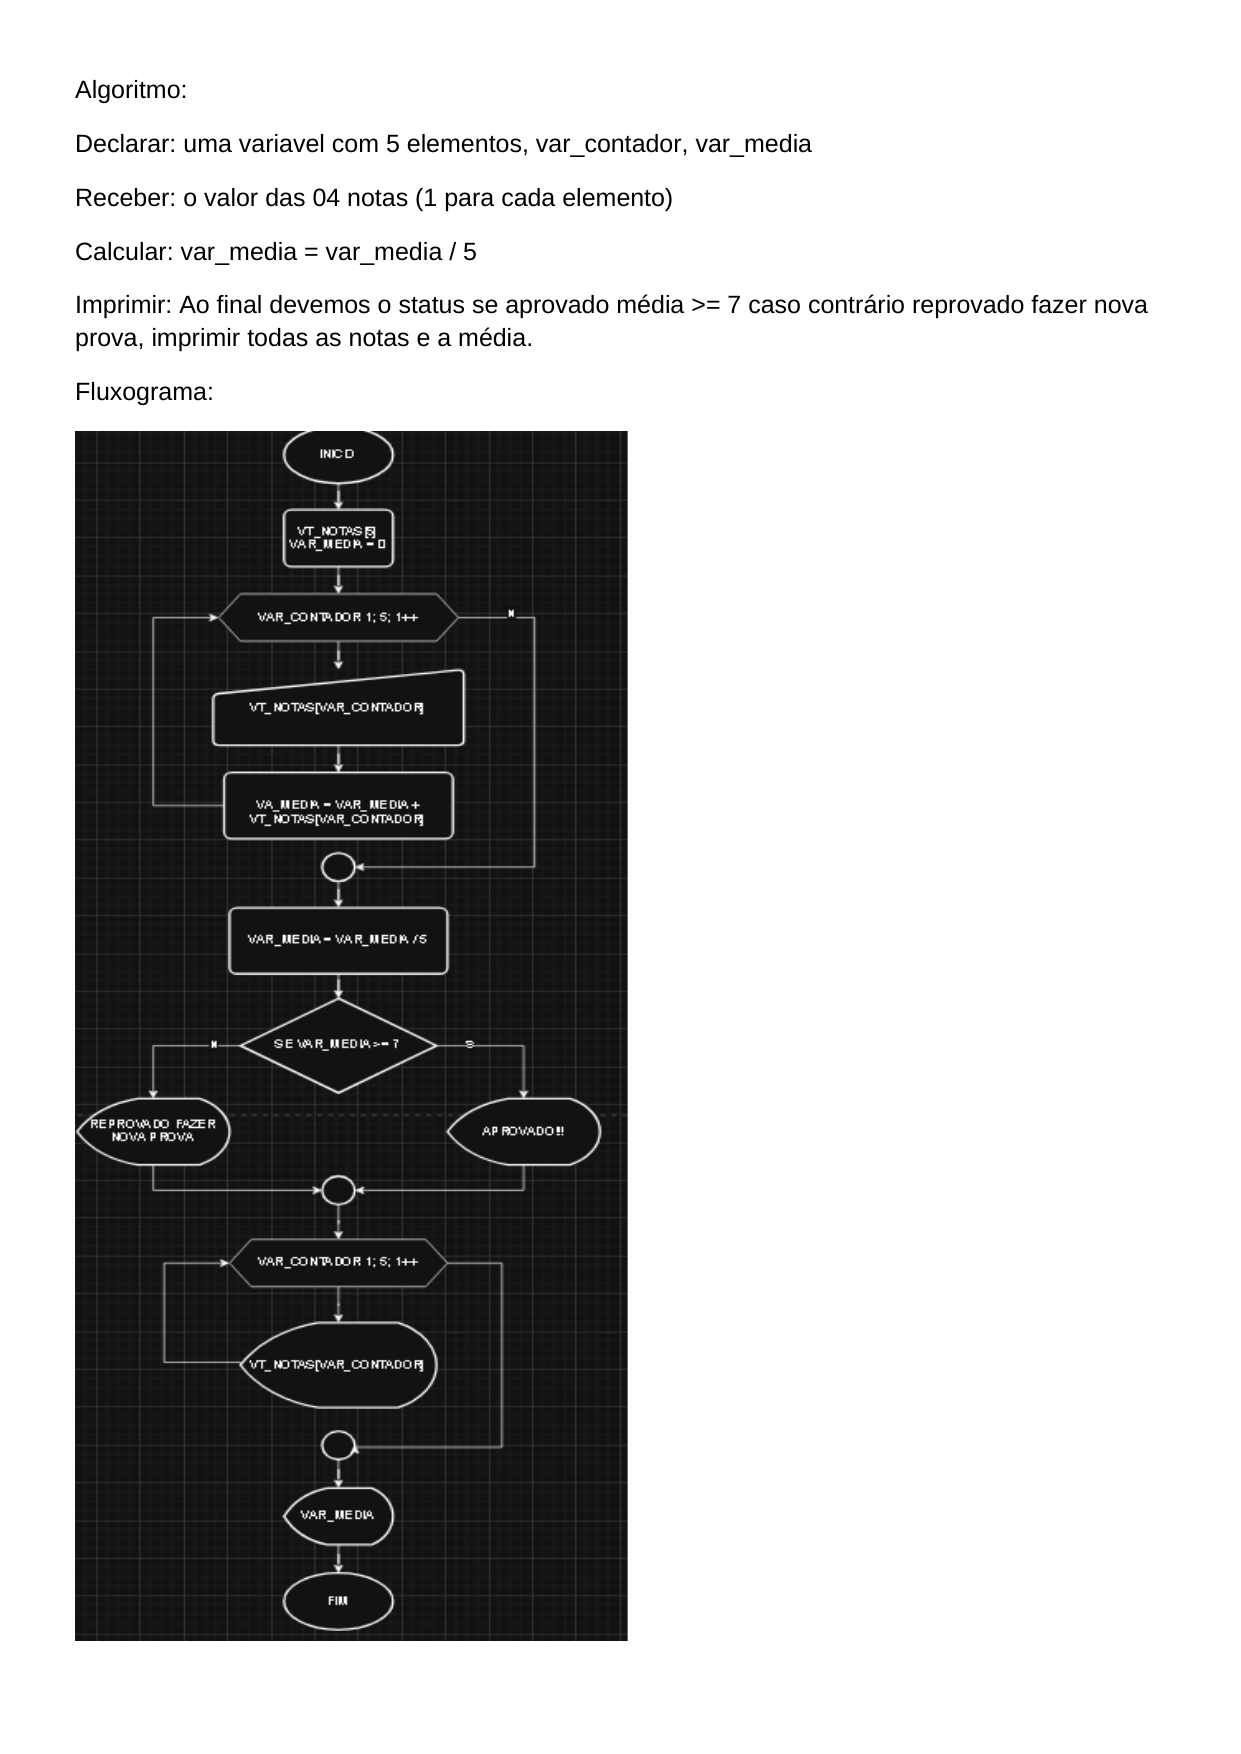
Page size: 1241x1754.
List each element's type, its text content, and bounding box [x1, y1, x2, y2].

text Receber: o valor das 04 notas (1 para cada elemento) [75, 183, 1165, 211]
text Declarar: uma variavel com 5 elementos, var_contador, var_media [75, 129, 1165, 158]
picture [75, 431, 628, 1641]
text Fluxograma: [75, 377, 1165, 406]
text Algoritmo: [75, 75, 1165, 104]
text Calcular: var_media = var_media / 5 [75, 237, 1165, 265]
text Imprimir: Ao final devemos o status se aprovado média >= 7 caso contrário reprovado fazer nova prova, imprimir todas as notas e a média. [75, 290, 1165, 352]
